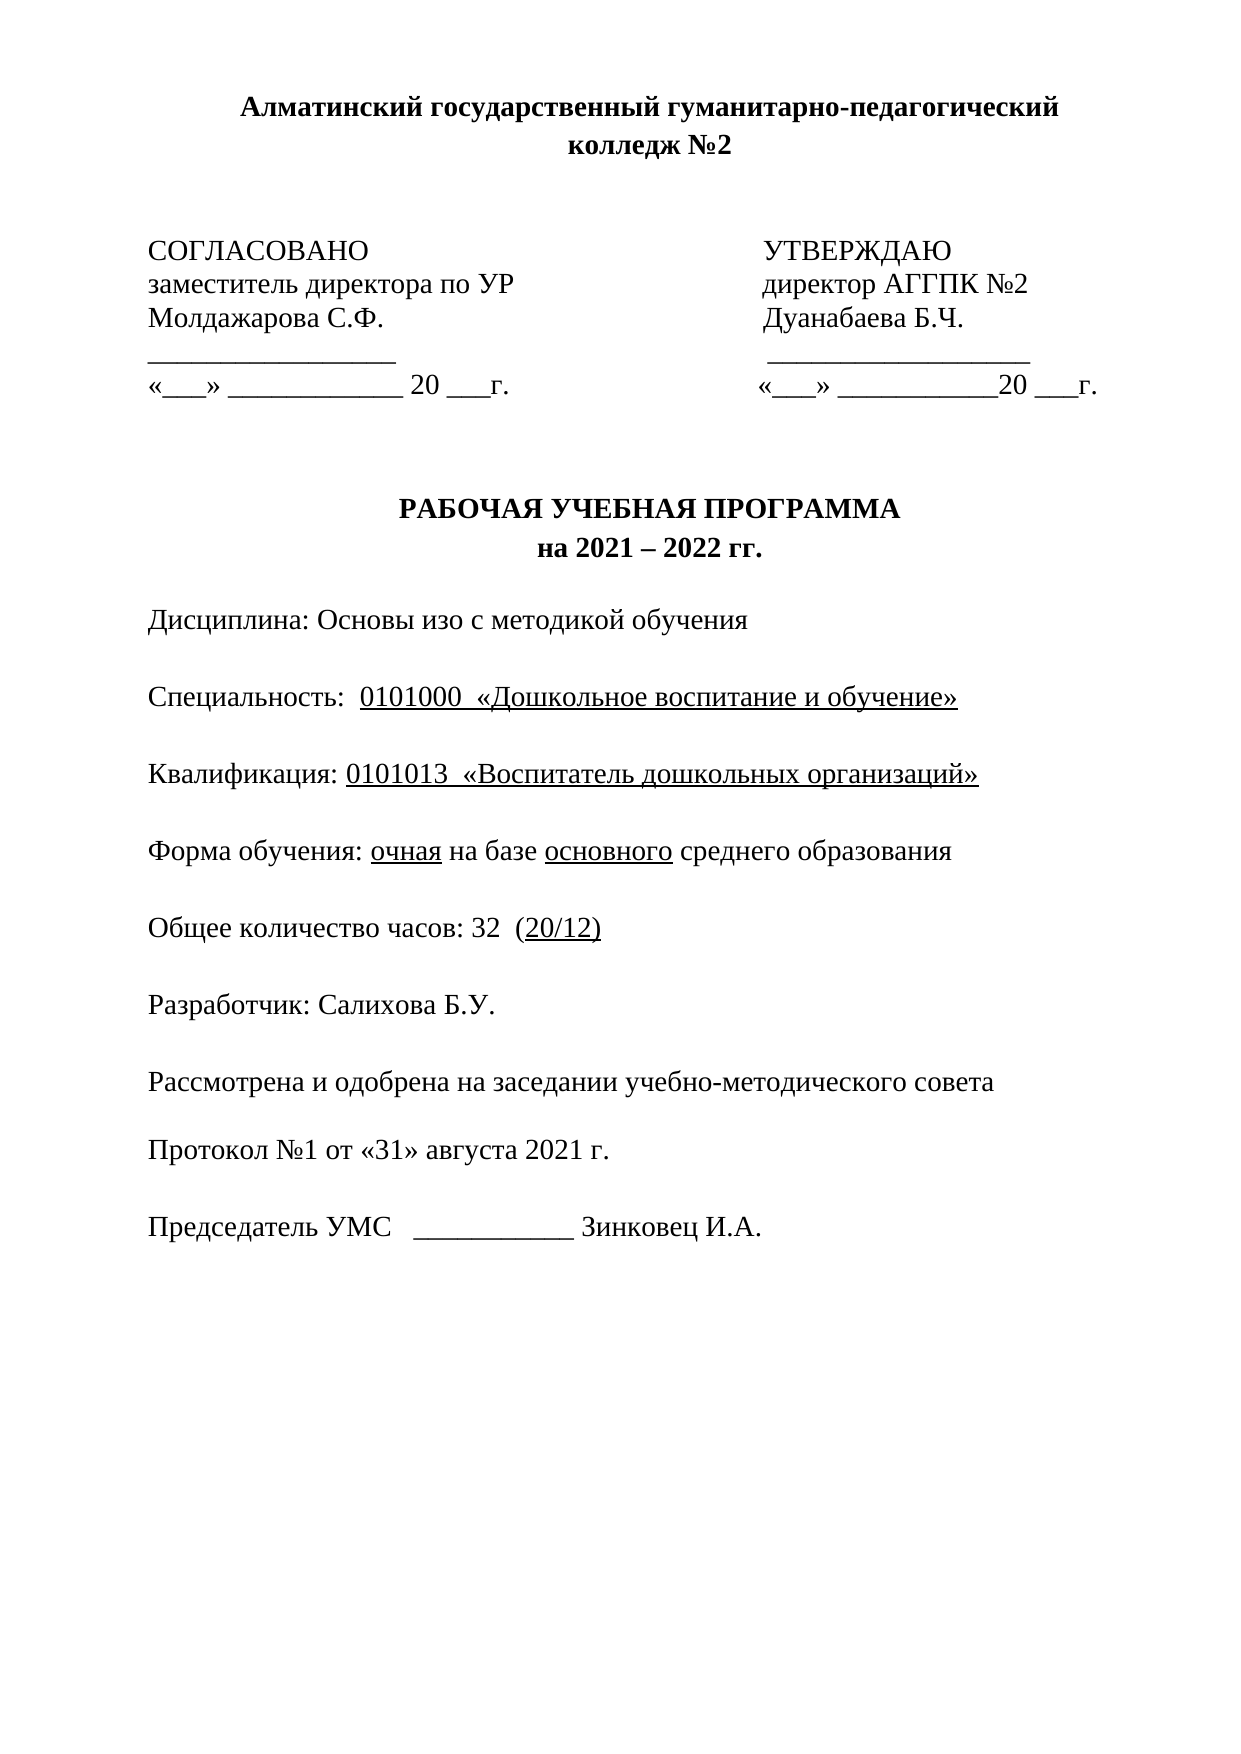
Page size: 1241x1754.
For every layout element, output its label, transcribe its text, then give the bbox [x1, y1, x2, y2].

text Дисциплина: Основы изо с методикой обучения [148, 602, 1152, 635]
text Форма обучения: очная на базе основного среднего образования [148, 833, 1152, 867]
text Протокол №1 от «31» августа 2021 г. [148, 1132, 1152, 1165]
text Рассмотрена и одобрена на заседании учебно-методического совета [148, 1064, 1152, 1128]
text колледж №2 [148, 127, 1152, 161]
text _________________ __________________ [148, 333, 1152, 367]
text заместитель директора по УР директор АГГПК №2 Молдажарова С.Ф. Дуанабаева Б.Ч. [148, 266, 1152, 333]
text Разработчик: Салихова Б.У. [148, 987, 1152, 1021]
text Специальность: 0101000 «Дошкольное воспитание и обучение» [148, 679, 1152, 712]
text «___» ____________ 20 ___г. «___» ___________20 ___г. [148, 367, 1152, 401]
text на 2021 – 2022 гг. [148, 530, 1152, 563]
text Квалификация: 0101013 «Воспитатель дошкольных организаций» [148, 756, 1152, 789]
text Общее количество часов: 32 (20/12) [148, 910, 1152, 944]
text Председатель УМС ___________ Зинковец И.А. [148, 1209, 1152, 1242]
text СОГЛАСОВАНО УТВЕРЖДАЮ [148, 233, 1152, 266]
text РАБОЧАЯ УЧЕБНАЯ ПРОГРАММА [148, 491, 1152, 525]
text Алматинский государственный гуманитарно-педагогический [148, 89, 1152, 122]
